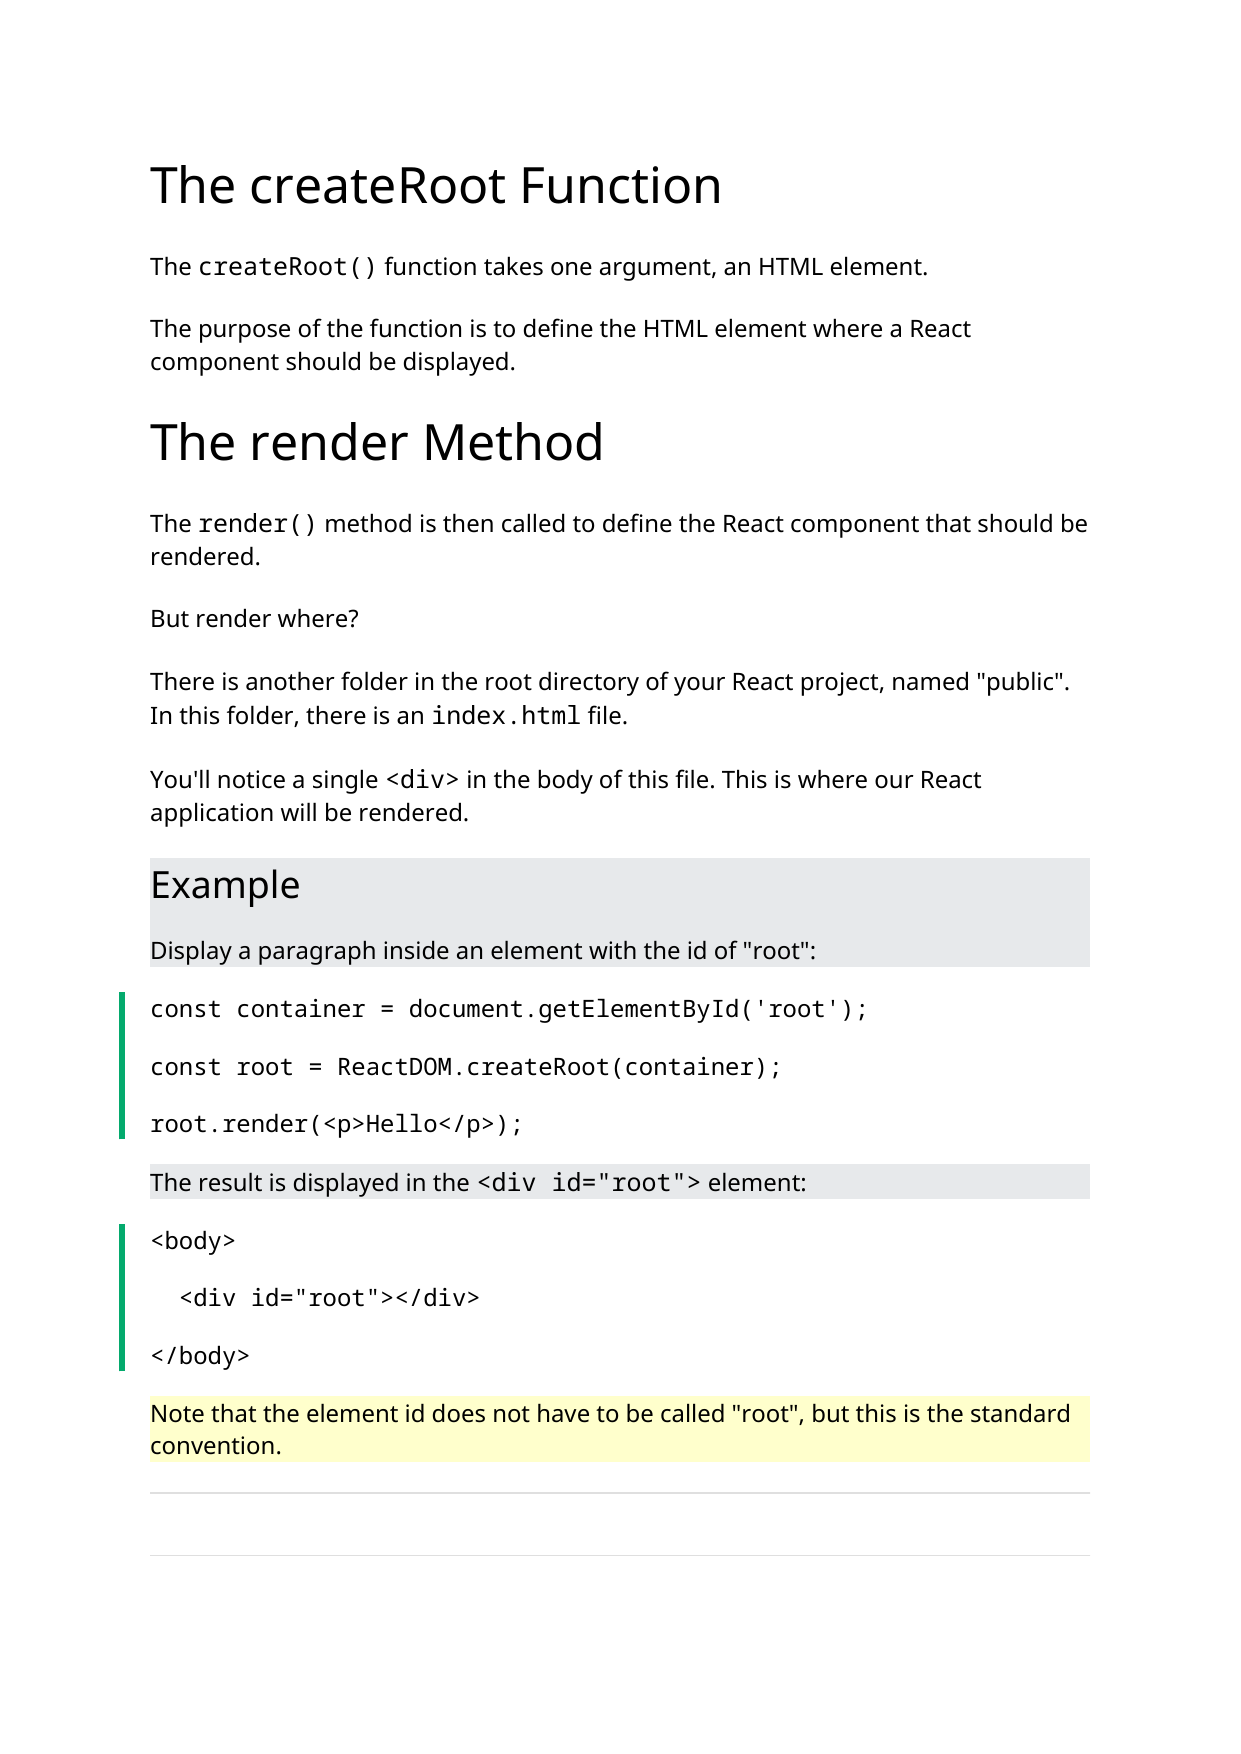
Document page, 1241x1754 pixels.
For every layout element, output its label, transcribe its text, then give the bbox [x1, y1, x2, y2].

text The purpose of the function is to define the HTML element where a React component should be displayed. [150, 312, 1090, 377]
text </body> [125, 1339, 1090, 1371]
text const container = document.getElementById('root'); [125, 992, 1090, 1024]
text The render() method is then called to define the React component that should be rendered. [150, 506, 1090, 572]
text <body> [125, 1224, 1090, 1256]
text The result is displayed in the <div id="root"> element: [150, 1164, 1090, 1199]
text You'll notice a single <div> in the body of this file. This is where our React application will be rendered. [150, 761, 1090, 828]
text root.render(<p>Hello</p>); [125, 1107, 1090, 1139]
text The render Method [150, 407, 1090, 476]
text Note that the element id does not have to be called "root", but this is the standard convention. [150, 1396, 1090, 1462]
text const root = ReactDOM.createRoot(container); [125, 1049, 1090, 1082]
text Example [150, 858, 1090, 909]
text The createRoot Function [150, 150, 1090, 218]
text <div id="root"></div> [125, 1281, 1090, 1314]
text The createRoot() function takes one argument, an HTML element. [150, 248, 1090, 282]
text But render where? [150, 602, 1090, 635]
text There is another folder in the root directory of your React project, named "public". In this folder, there is an index.html file. [150, 665, 1090, 731]
text Display a paragraph inside an element with the id of "root": [150, 934, 1090, 967]
